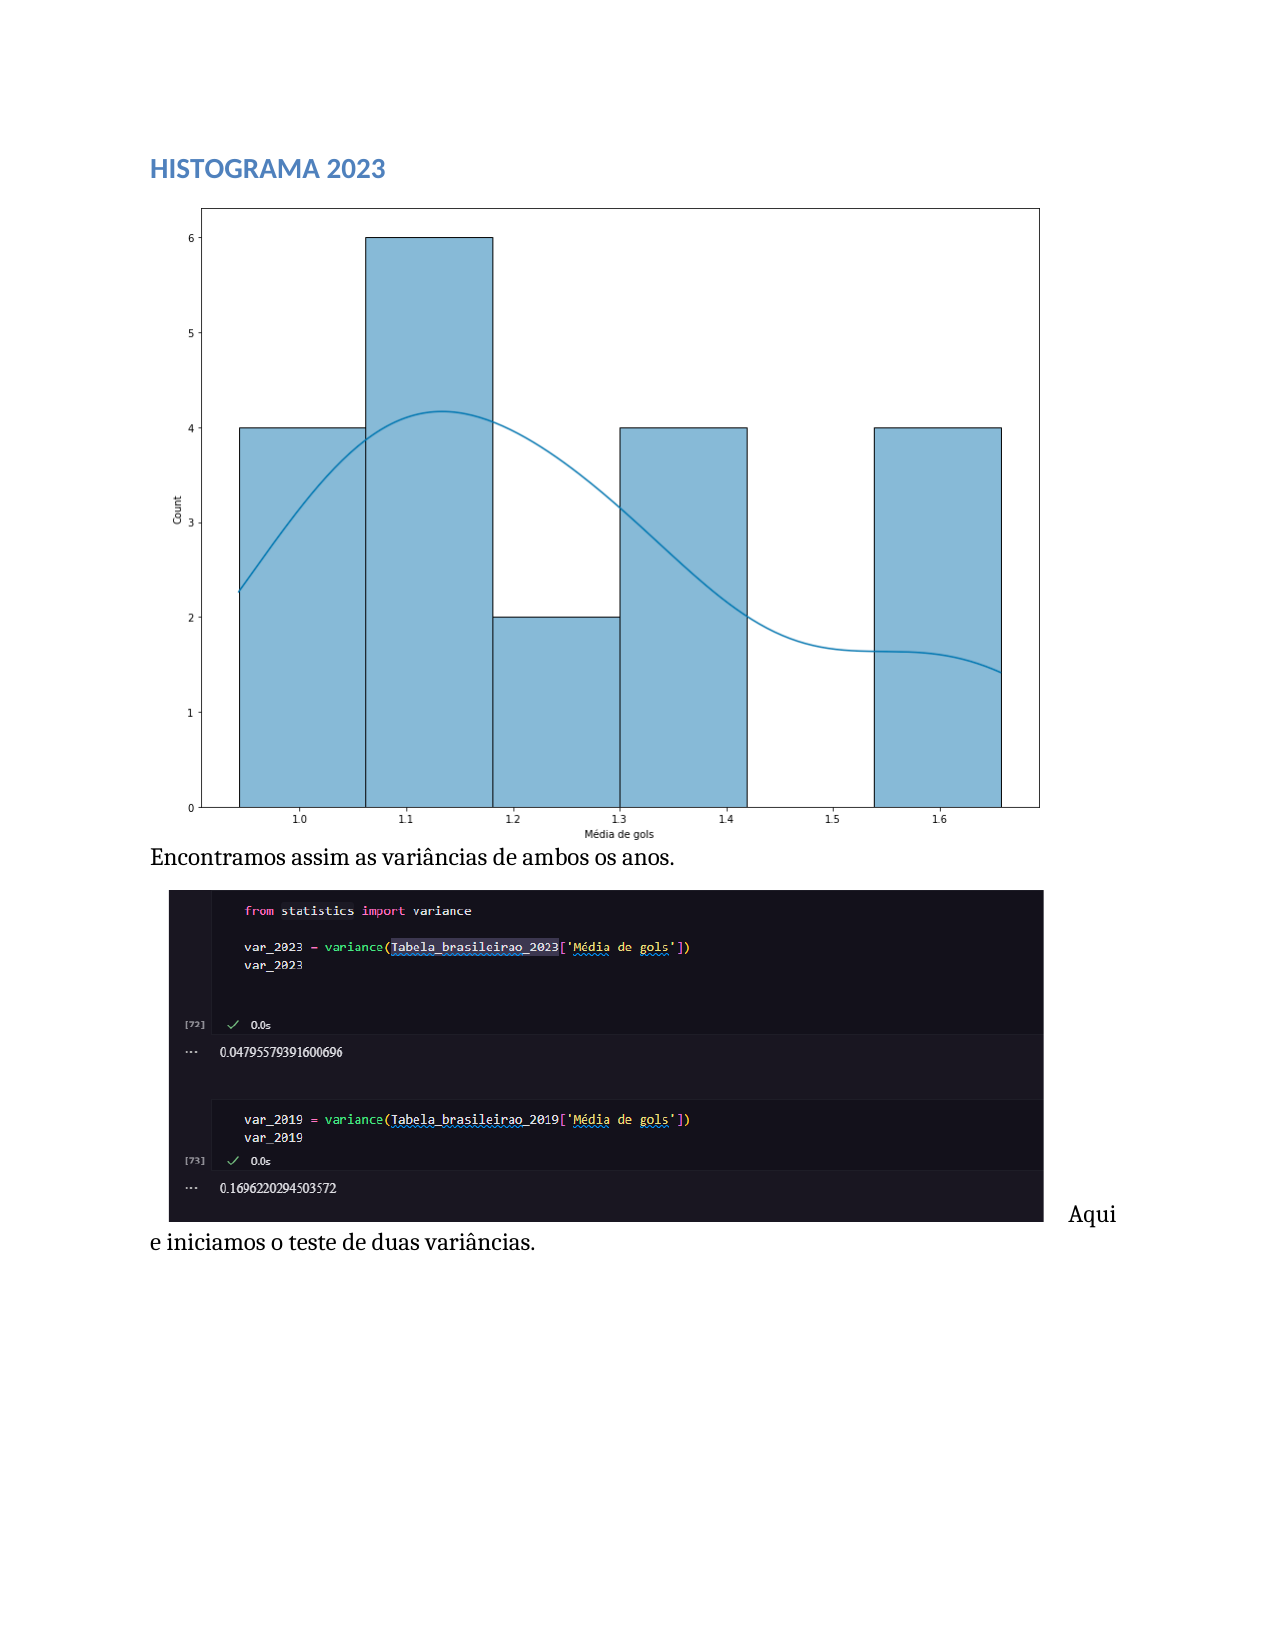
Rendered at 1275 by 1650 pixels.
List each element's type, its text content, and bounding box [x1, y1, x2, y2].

picture [168, 204, 1044, 844]
picture [168, 890, 1044, 1222]
subtitle HISTOGRAMA 2023 [150, 150, 1125, 186]
